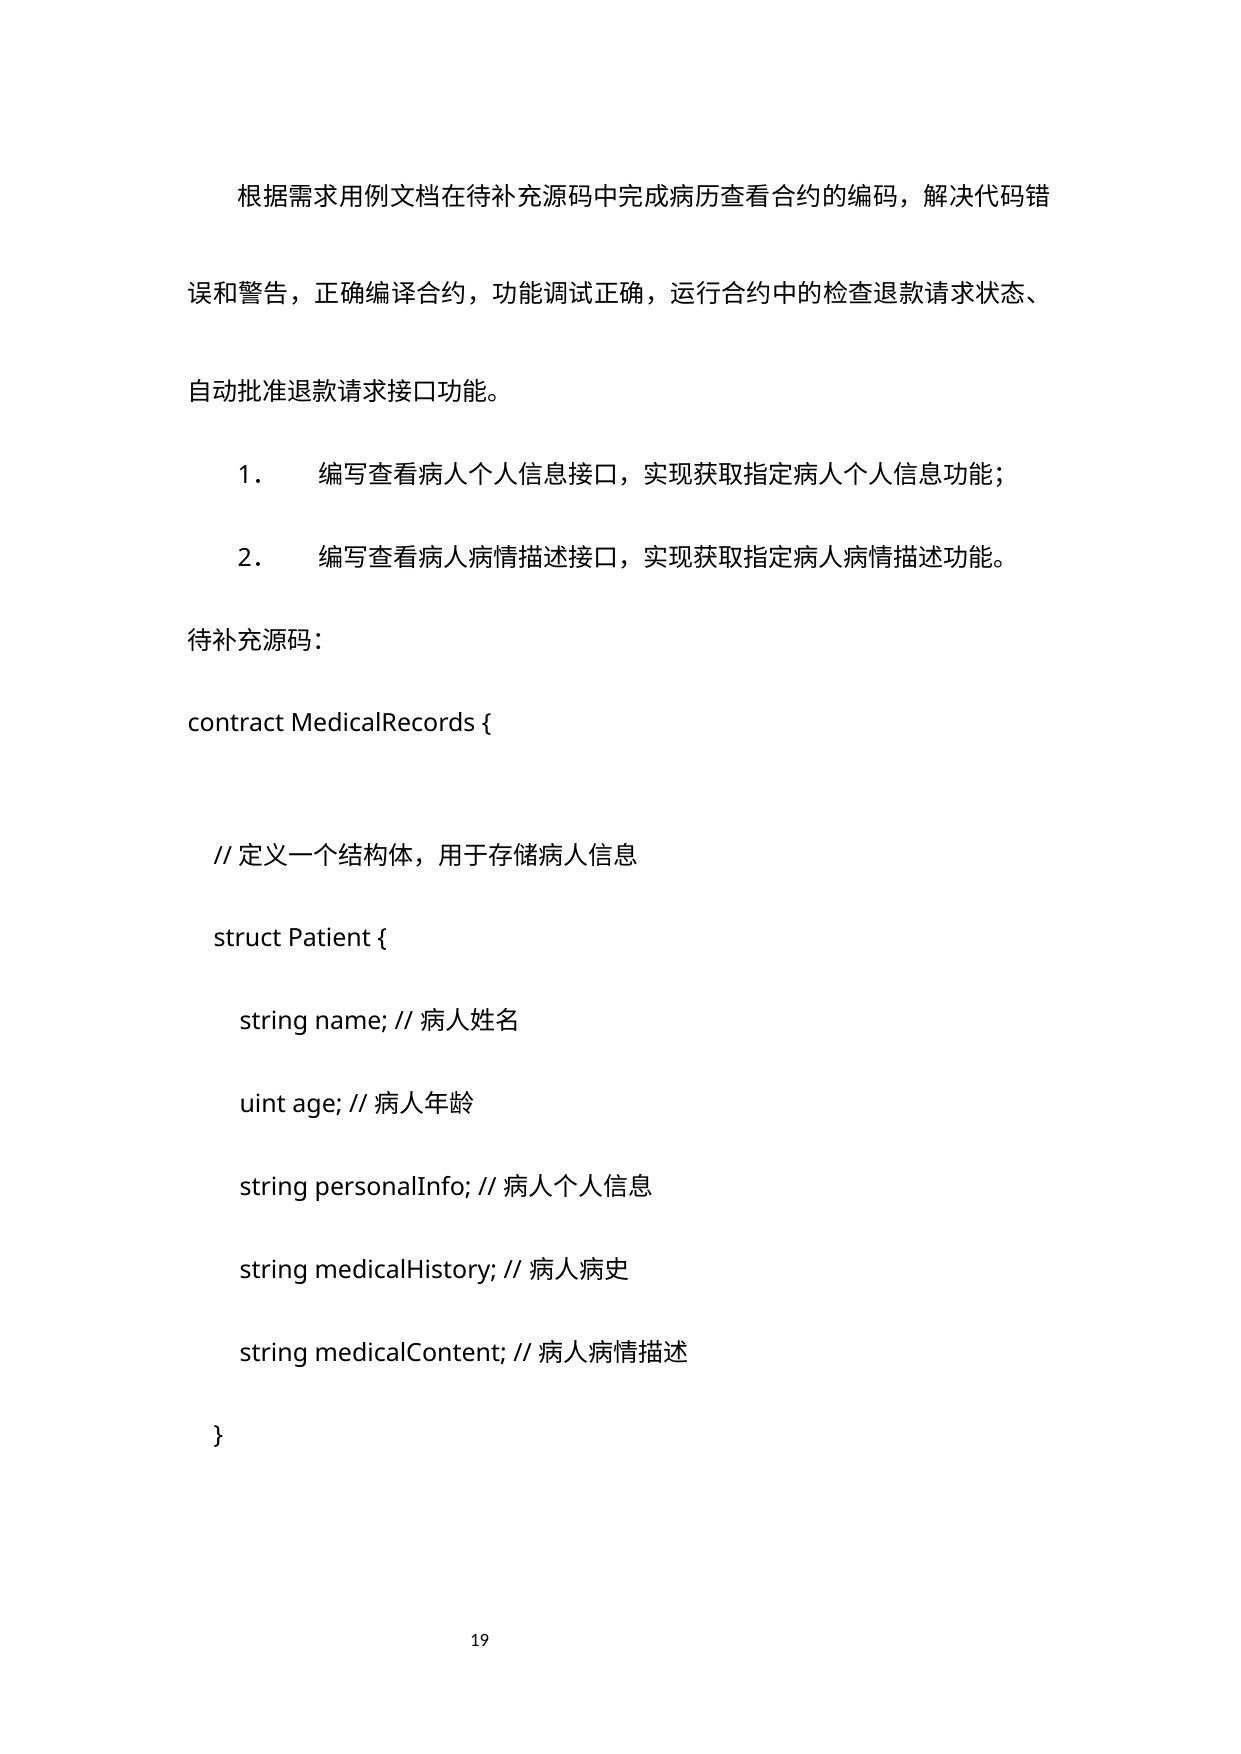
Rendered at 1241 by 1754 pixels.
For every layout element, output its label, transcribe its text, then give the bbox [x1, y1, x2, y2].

text // 定义一个结构体，用于存储病人信息 [187, 821, 1053, 886]
text 根据需求用例文档在待补充源码中完成病历查看合约的编码，解决代码错误和警告，正确编译合约，功能调试正确，运行合约中的检查退款请求状态、自动批准退款请求接口功能。 [187, 162, 1053, 422]
text uint age; // 病人年龄 [187, 1069, 1053, 1134]
text string personalInfo; // 病人个人信息 [187, 1152, 1053, 1217]
text 待补充源码： [187, 606, 1053, 671]
text string medicalHistory; // 病人病史 [187, 1235, 1053, 1300]
list 编写查看病人个人信息接口，实现获取指定病人个人信息功能； [237, 440, 1053, 505]
text struct Patient { [187, 904, 1053, 969]
list 编写查看病人病情描述接口，实现获取指定病人病情描述功能。 [237, 523, 1053, 588]
text string medicalContent; // 病人病情描述 [187, 1318, 1053, 1383]
text string name; // 病人姓名 [187, 986, 1053, 1051]
text } [187, 1402, 1053, 1467]
text contract MedicalRecords { [187, 689, 1053, 754]
